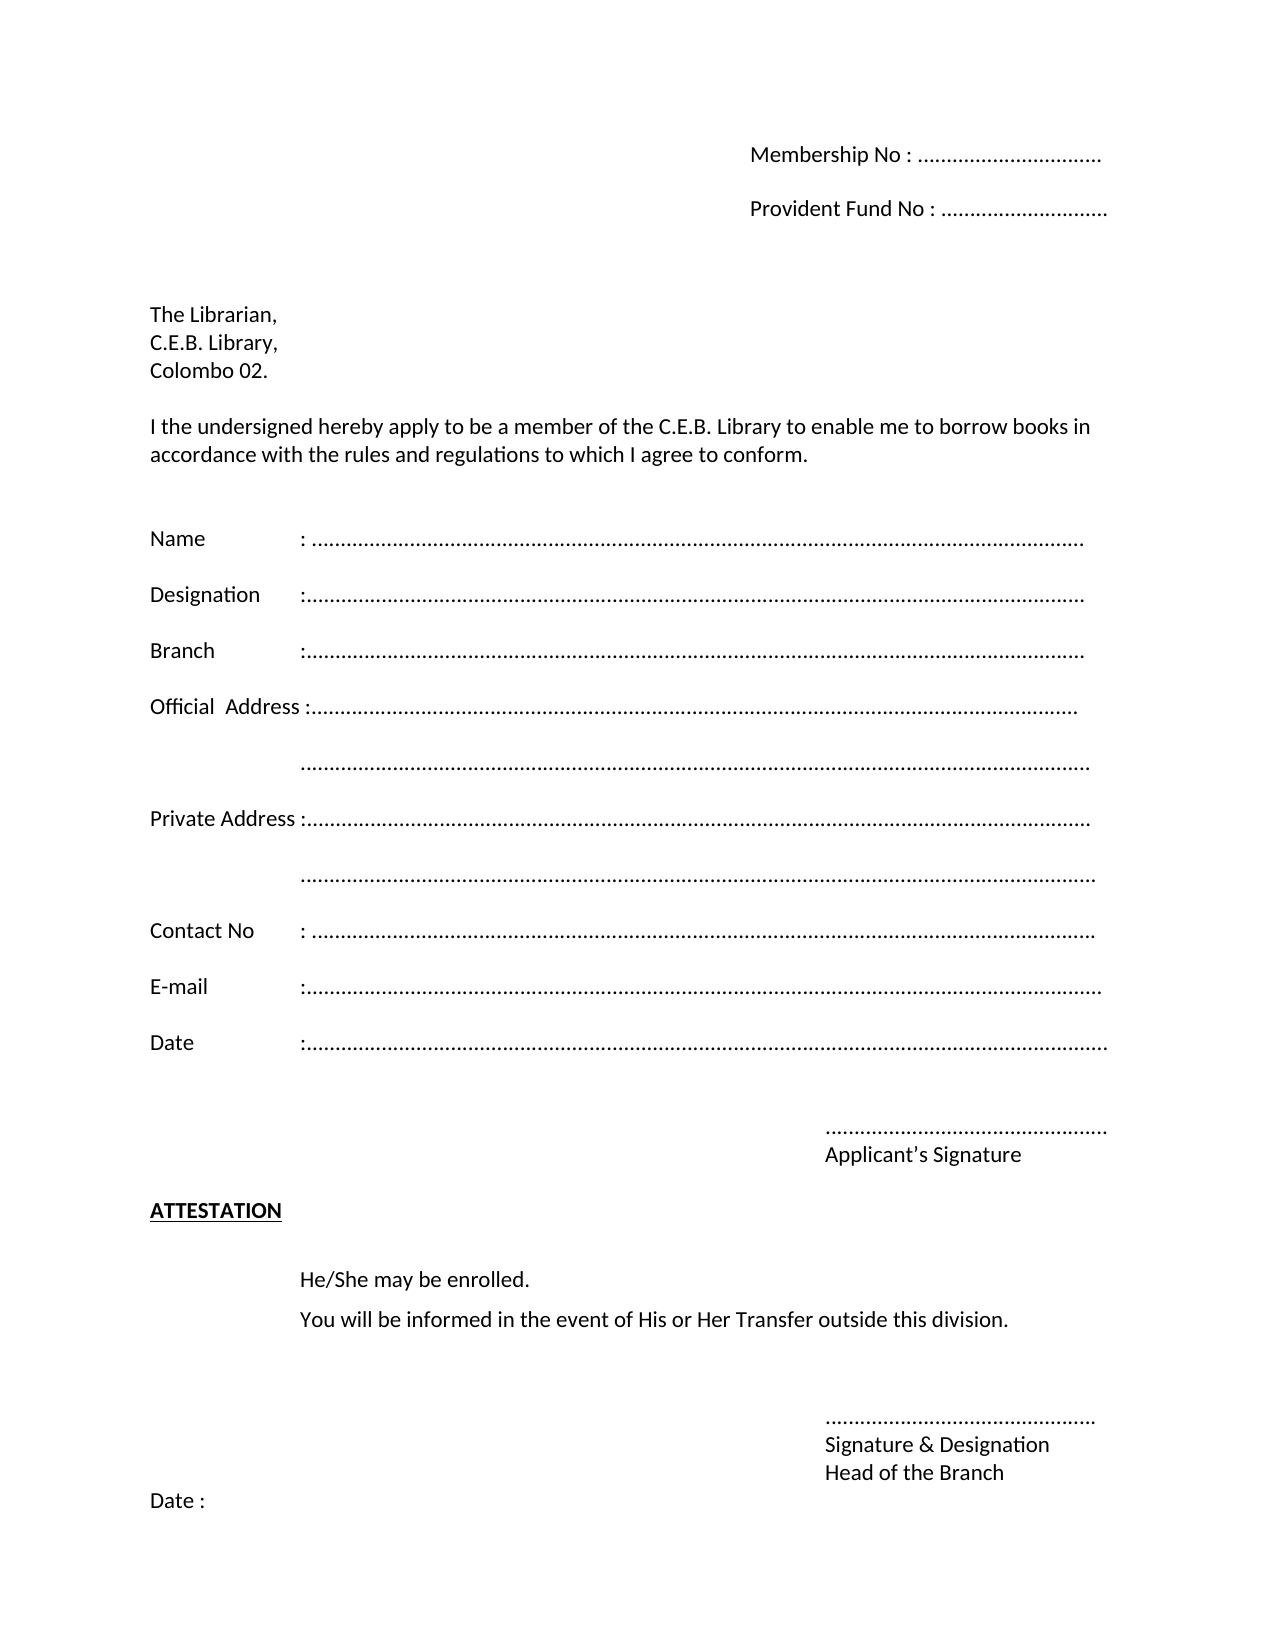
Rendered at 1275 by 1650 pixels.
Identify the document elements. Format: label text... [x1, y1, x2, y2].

text Applicant’s Signature [150, 1140, 1125, 1168]
text The Librarian, [150, 300, 1125, 328]
text Designation :....................................................................................................................................... [150, 580, 1125, 608]
text Private Address :........................................................................................................................................ [150, 804, 1125, 832]
text Head of the Branch [150, 1458, 1125, 1486]
text Official Address :..................................................................................................................................... [150, 692, 1125, 720]
text He/She may be enrolled. [150, 1265, 1125, 1293]
text Date : [150, 1486, 1125, 1514]
text .......................................................................................................................................... [150, 860, 1125, 888]
text I the undersigned hereby apply to be a member of the C.E.B. Library to enable me to borrow books in accordance with the rules and regulations to which I agree to conform. [150, 412, 1125, 468]
text You will be informed in the event of His or Her Transfer outside this division. [225, 1305, 1125, 1333]
text Signature & Designation [150, 1430, 1125, 1458]
text Colombo 02. [150, 356, 1125, 384]
text ......................................................................................................................................... [150, 748, 1125, 776]
text E-mail :.......................................................................................................................................... [150, 972, 1125, 1000]
text ................................................. [150, 1112, 1125, 1140]
text ATTESTATION [150, 1196, 1125, 1224]
text Contact No : ........................................................................................................................................ [150, 916, 1125, 944]
text Branch :....................................................................................................................................... [150, 636, 1125, 664]
text ............................................... [150, 1402, 1125, 1430]
text Membership No : ................................ [150, 141, 1125, 169]
text Provident Fund No : ............................. [150, 194, 1125, 222]
text Date :........................................................................................................................................... [150, 1028, 1125, 1056]
text C.E.B. Library, [150, 328, 1125, 356]
text Name : ...................................................................................................................................... [150, 524, 1125, 552]
